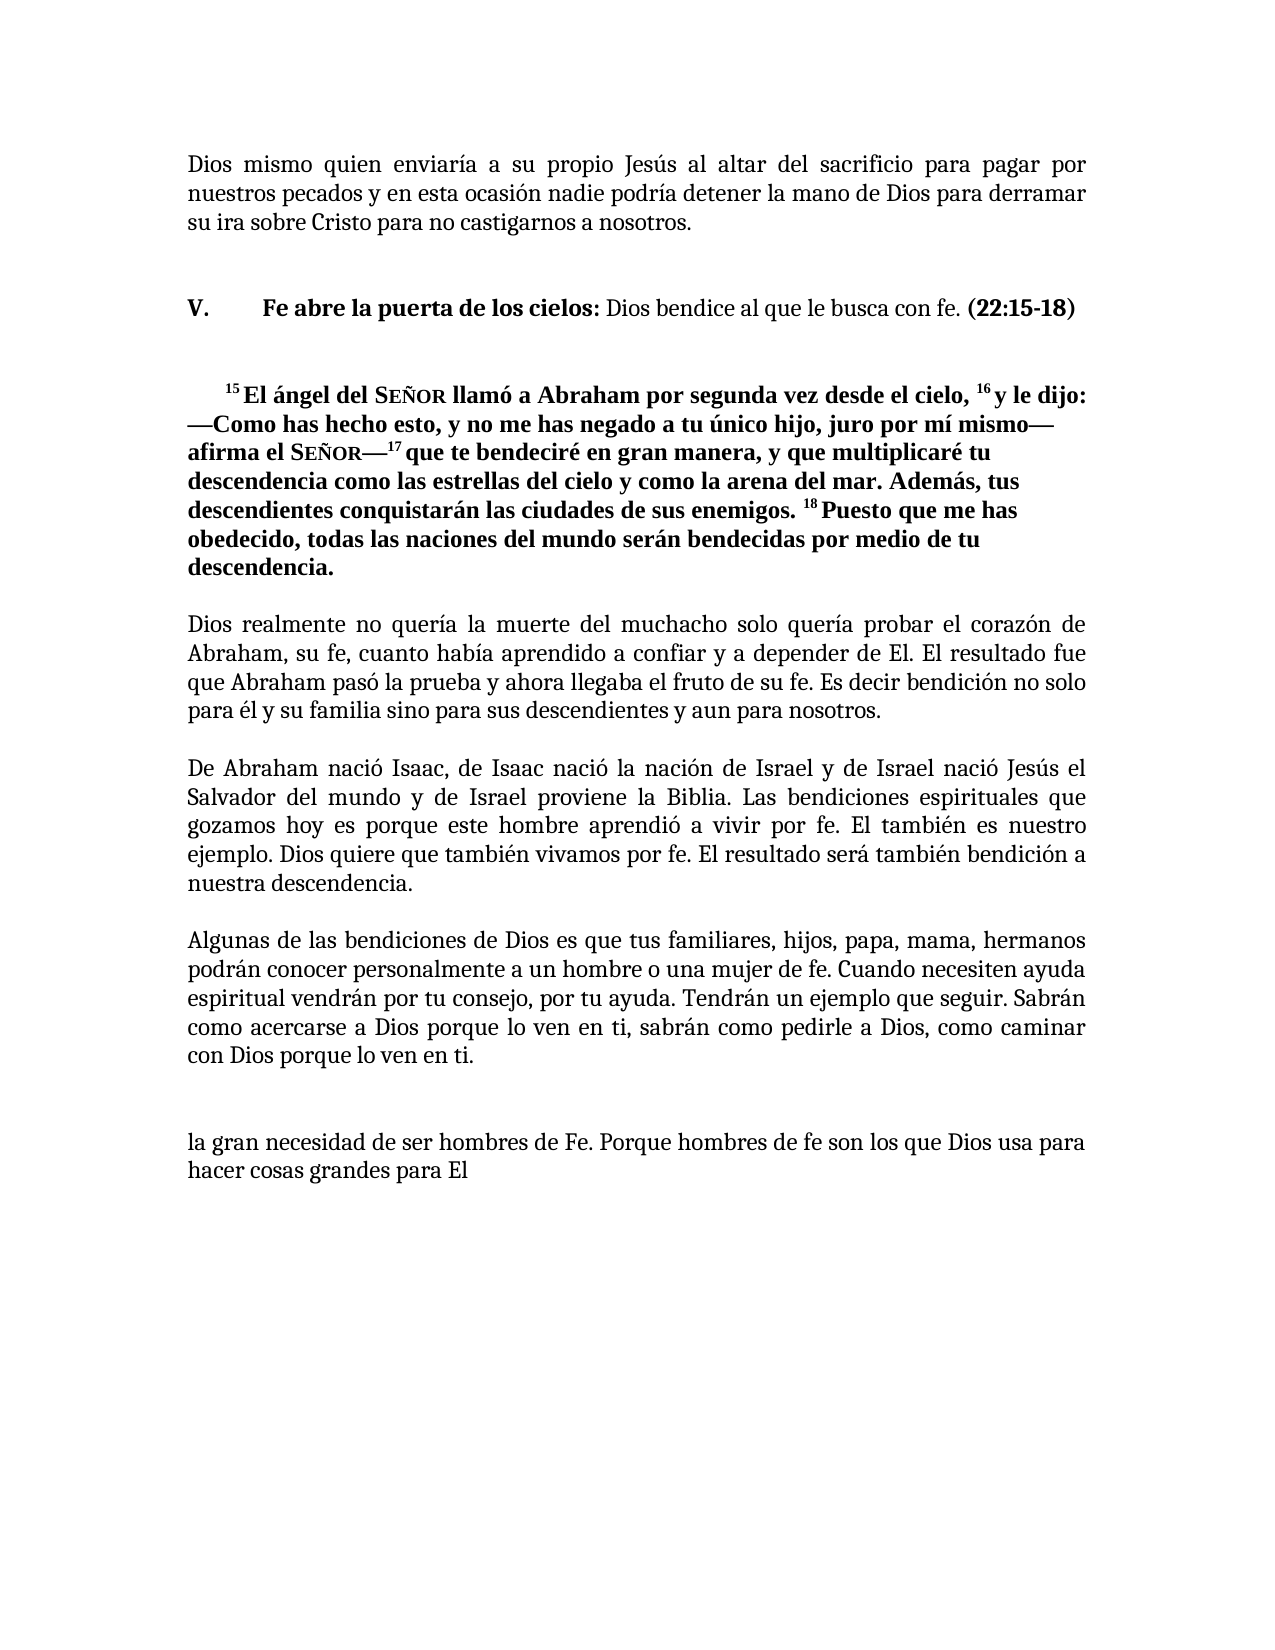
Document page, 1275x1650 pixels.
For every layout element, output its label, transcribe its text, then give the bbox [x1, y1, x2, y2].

text la gran necesidad de ser hombres de Fe. Porque hombres de fe son los que Dios usa para hacer cosas grandes para El [187, 1127, 1087, 1185]
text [187, 150, 1087, 236]
text V. Fe abre la puerta de los cielos: Dios bendice al que le busca con fe. (22:15-18) [187, 294, 1087, 322]
text De Abraham nació Isaac, de Isaac nació la nación de Israel y de Israel nació Jesús el Salvador del mundo y de Israel proviene la Biblia. Las bendiciones espirituales que gozamos hoy es porque este hombre aprendió a vivir por fe. El también es nuestro ejemplo. Dios quiere que también vivamos por fe. El resultado será también bendición a nuestra descendencia. [187, 754, 1087, 897]
text Dios realmente no quería la muerte del muchacho solo quería probar el corazón de Abraham, su fe, cuanto había aprendido a confiar y a depender de El. El resultado fue que Abraham pasó la prueba y ahora llegaba el fruto de su fe. Es decir bendición no solo para él y su familia sino para sus descendientes y aun para nosotros. [187, 610, 1087, 725]
text 15 El ángel del Señor llamó a Abraham por segunda vez desde el cielo, 16 y le dijo: —Como has hecho esto, y no me has negado a tu único hijo, juro por mí mismo—afirma el Señor—17 que te bendeciré en gran manera, y que multiplicaré tu descendencia como las estrellas del cielo y como la arena del mar. Además, tus descendientes conquistarán las ciudades de sus enemigos. 18 Puesto que me has obedecido, todas las naciones del mundo serán bendecidas por medio de tu descendencia. [187, 380, 1087, 581]
text Algunas de las bendiciones de Dios es que tus familiares, hijos, papa, mama, hermanos podrán conocer personalmente a un hombre o una mujer de fe. Cuando necesiten ayuda espiritual vendrán por tu consejo, por tu ayuda. Tendrán un ejemplo que seguir. Sabrán como acercarse a Dios porque lo ven en ti, sabrán como pedirle a Dios, como caminar con Dios porque lo ven en ti. [187, 926, 1087, 1070]
